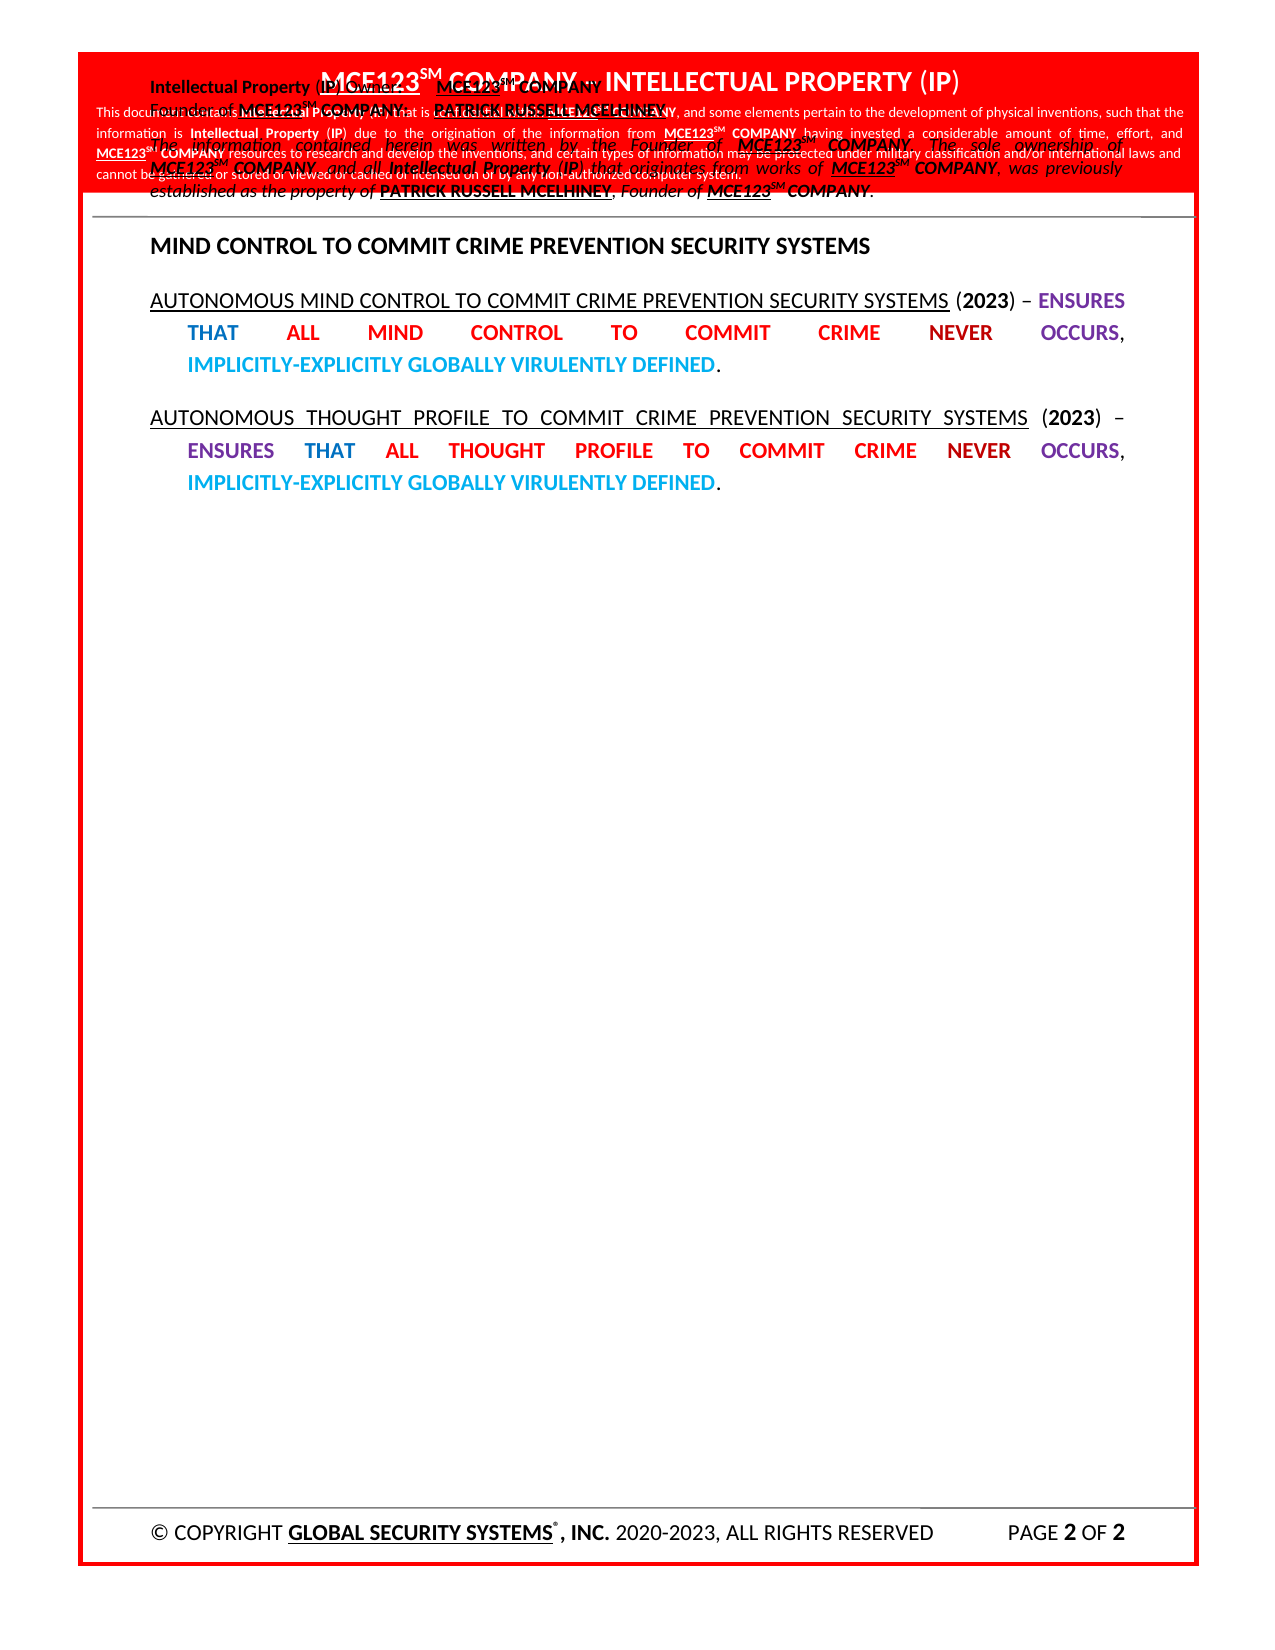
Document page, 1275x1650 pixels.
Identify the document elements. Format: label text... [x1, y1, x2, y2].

text AUTONOMOUS MIND CONTROL TO COMMIT CRIME PREVENTION SECURITY SYSTEMS (2023) – ENSURES THAT ALL MIND CONTROL TO COMMIT CRIME NEVER OCCURS, IMPLICITLY-EXPLICITLY GLOBALLY VIRULENTLY DEFINED. [150, 286, 1125, 378]
text AUTONOMOUS THOUGHT PROFILE TO COMMIT CRIME PREVENTION SECURITY SYSTEMS (2023) – ENSURES THAT ALL THOUGHT PROFILE TO COMMIT CRIME NEVER OCCURS, IMPLICITLY-EXPLICITLY GLOBALLY VIRULENTLY DEFINED. [150, 403, 1125, 496]
text MIND CONTROL TO COMMIT CRIME PREVENTION SECURITY SYSTEMS [150, 230, 1125, 261]
